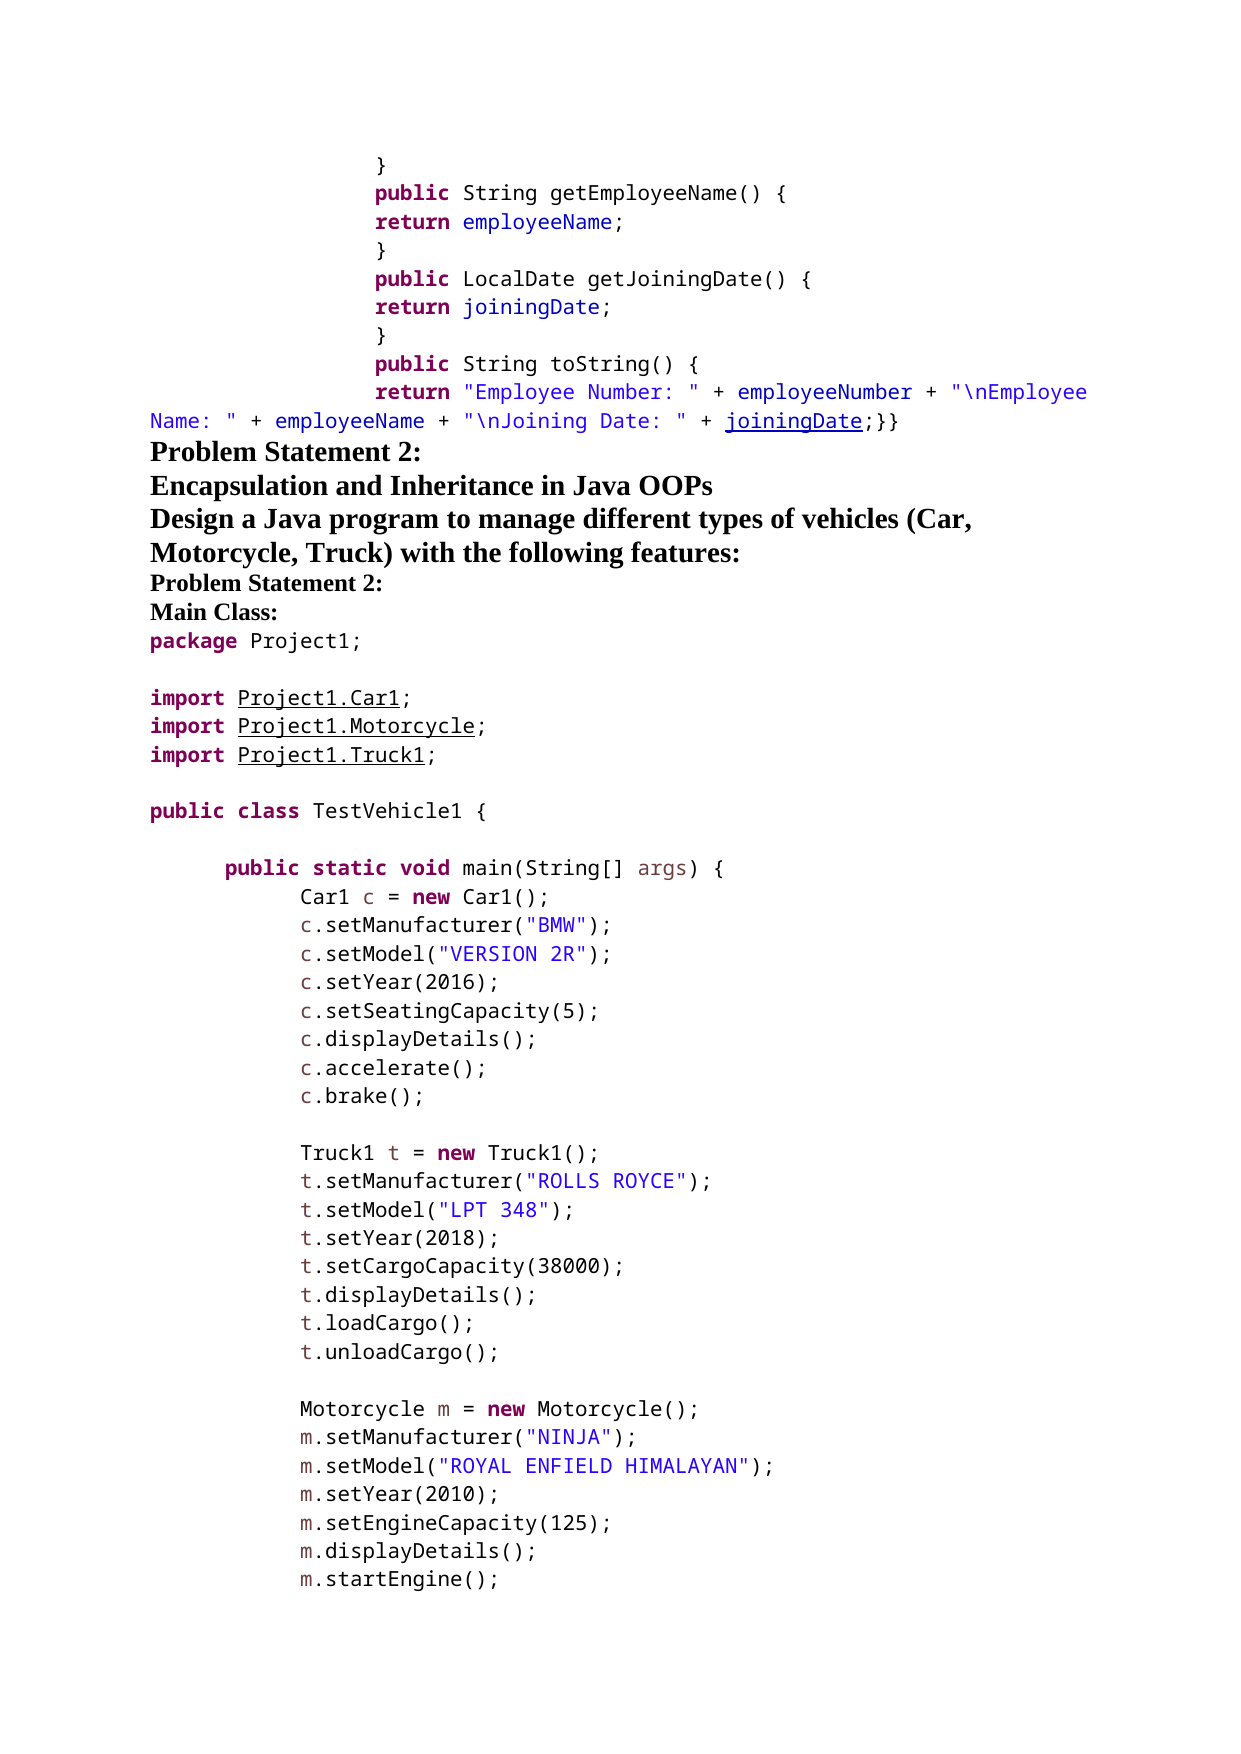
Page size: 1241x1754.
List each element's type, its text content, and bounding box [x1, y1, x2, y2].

text c.setSeatingCapacity(5); [150, 996, 1090, 1024]
text c.accelerate(); [150, 1053, 1090, 1081]
text return "Employee Number: " + employeeNumber + "\nEmployee Name: " + employeeName + "\nJoining Date: " + joiningDate;}} [150, 377, 1090, 434]
text Problem Statement 2: [150, 434, 1090, 468]
text m.setModel("ROYAL ENFIELD HIMALAYAN"); [150, 1451, 1090, 1479]
text m.displayDetails(); [150, 1536, 1090, 1564]
text } [150, 321, 1090, 349]
text import Project1.Car1; [150, 683, 1090, 711]
text return joiningDate; [150, 292, 1090, 321]
text public static void main(String[] args) { [150, 853, 1090, 882]
text t.setYear(2018); [150, 1223, 1090, 1252]
text public String getEmployeeName() { [150, 178, 1090, 207]
text Truck1 t = new Truck1(); [150, 1138, 1090, 1166]
text Encapsulation and Inheritance in Java OOPs [150, 468, 1090, 501]
text c.displayDetails(); [150, 1024, 1090, 1053]
text m.setEngineCapacity(125); [150, 1508, 1090, 1536]
text c.setYear(2016); [150, 967, 1090, 996]
text m.startEngine(); [150, 1564, 1090, 1593]
text import Project1.Motorcycle; [150, 711, 1090, 740]
text return employeeName; [150, 207, 1090, 235]
text import Project1.Truck1; [150, 740, 1090, 768]
text t.setCargoCapacity(38000); [150, 1252, 1090, 1280]
text c.setManufacturer("BMW"); [150, 910, 1090, 939]
text } [150, 150, 1090, 178]
text Problem Statement 2: [150, 568, 1090, 597]
text t.setManufacturer("ROLLS ROYCE"); [150, 1166, 1090, 1195]
text m.setManufacturer("NINJA"); [150, 1422, 1090, 1451]
text t.setModel("LPT 348"); [150, 1195, 1090, 1223]
text c.brake(); [150, 1081, 1090, 1109]
text m.setYear(2010); [150, 1479, 1090, 1508]
text t.loadCargo(); [150, 1308, 1090, 1337]
text public String toString() { [150, 349, 1090, 377]
text t.displayDetails(); [150, 1280, 1090, 1308]
text Car1 c = new Car1(); [150, 882, 1090, 910]
text } [150, 235, 1090, 264]
text public class TestVehicle1 { [150, 797, 1090, 825]
text public LocalDate getJoiningDate() { [150, 264, 1090, 292]
text c.setModel("VERSION 2R"); [150, 939, 1090, 967]
text t.unloadCargo(); [150, 1337, 1090, 1365]
text Design a Java program to manage different types of vehicles (Car, Motorcycle, Truck) with the following features: [150, 501, 1090, 568]
text Main Class: package Project1; [150, 597, 1090, 654]
text Motorcycle m = new Motorcycle(); [150, 1394, 1090, 1422]
